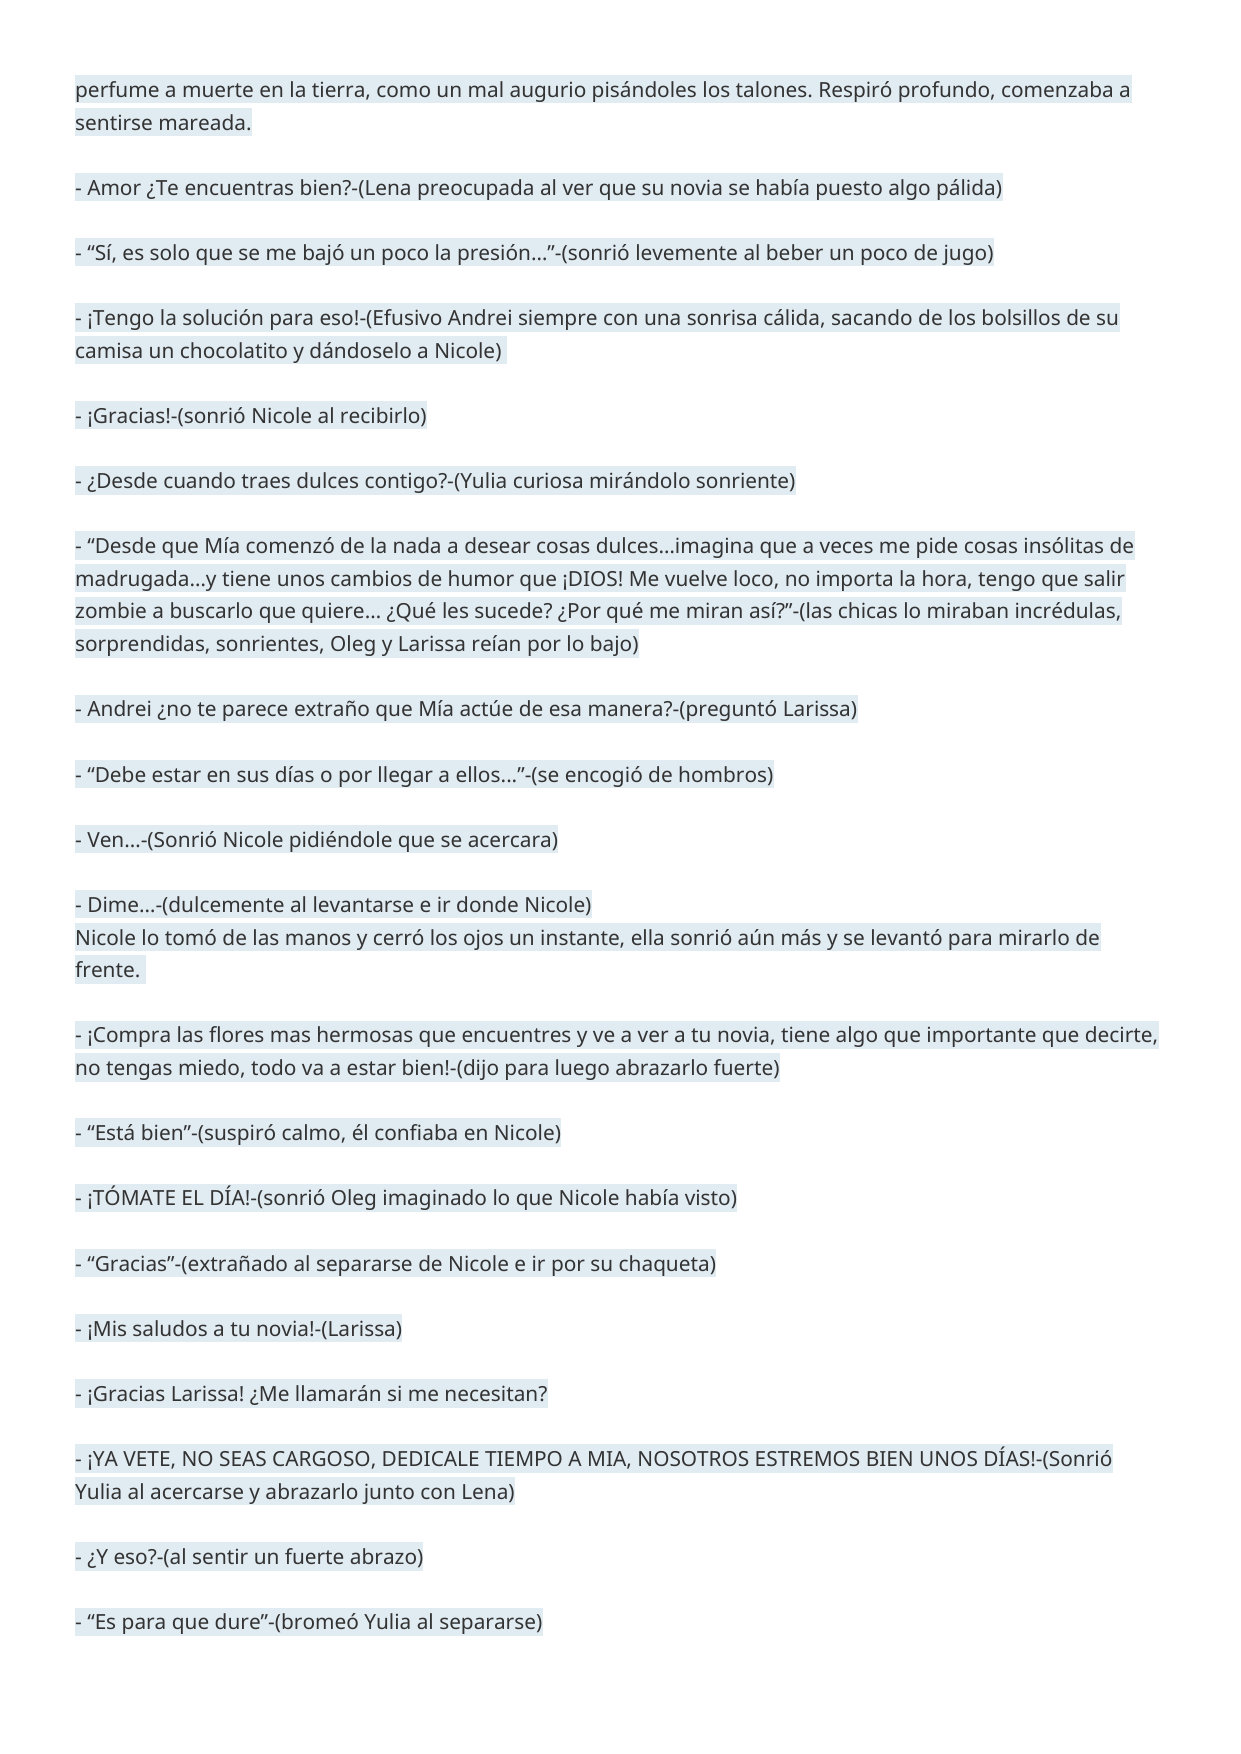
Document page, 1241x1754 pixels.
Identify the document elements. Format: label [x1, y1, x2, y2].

text [75, 75, 1165, 1668]
